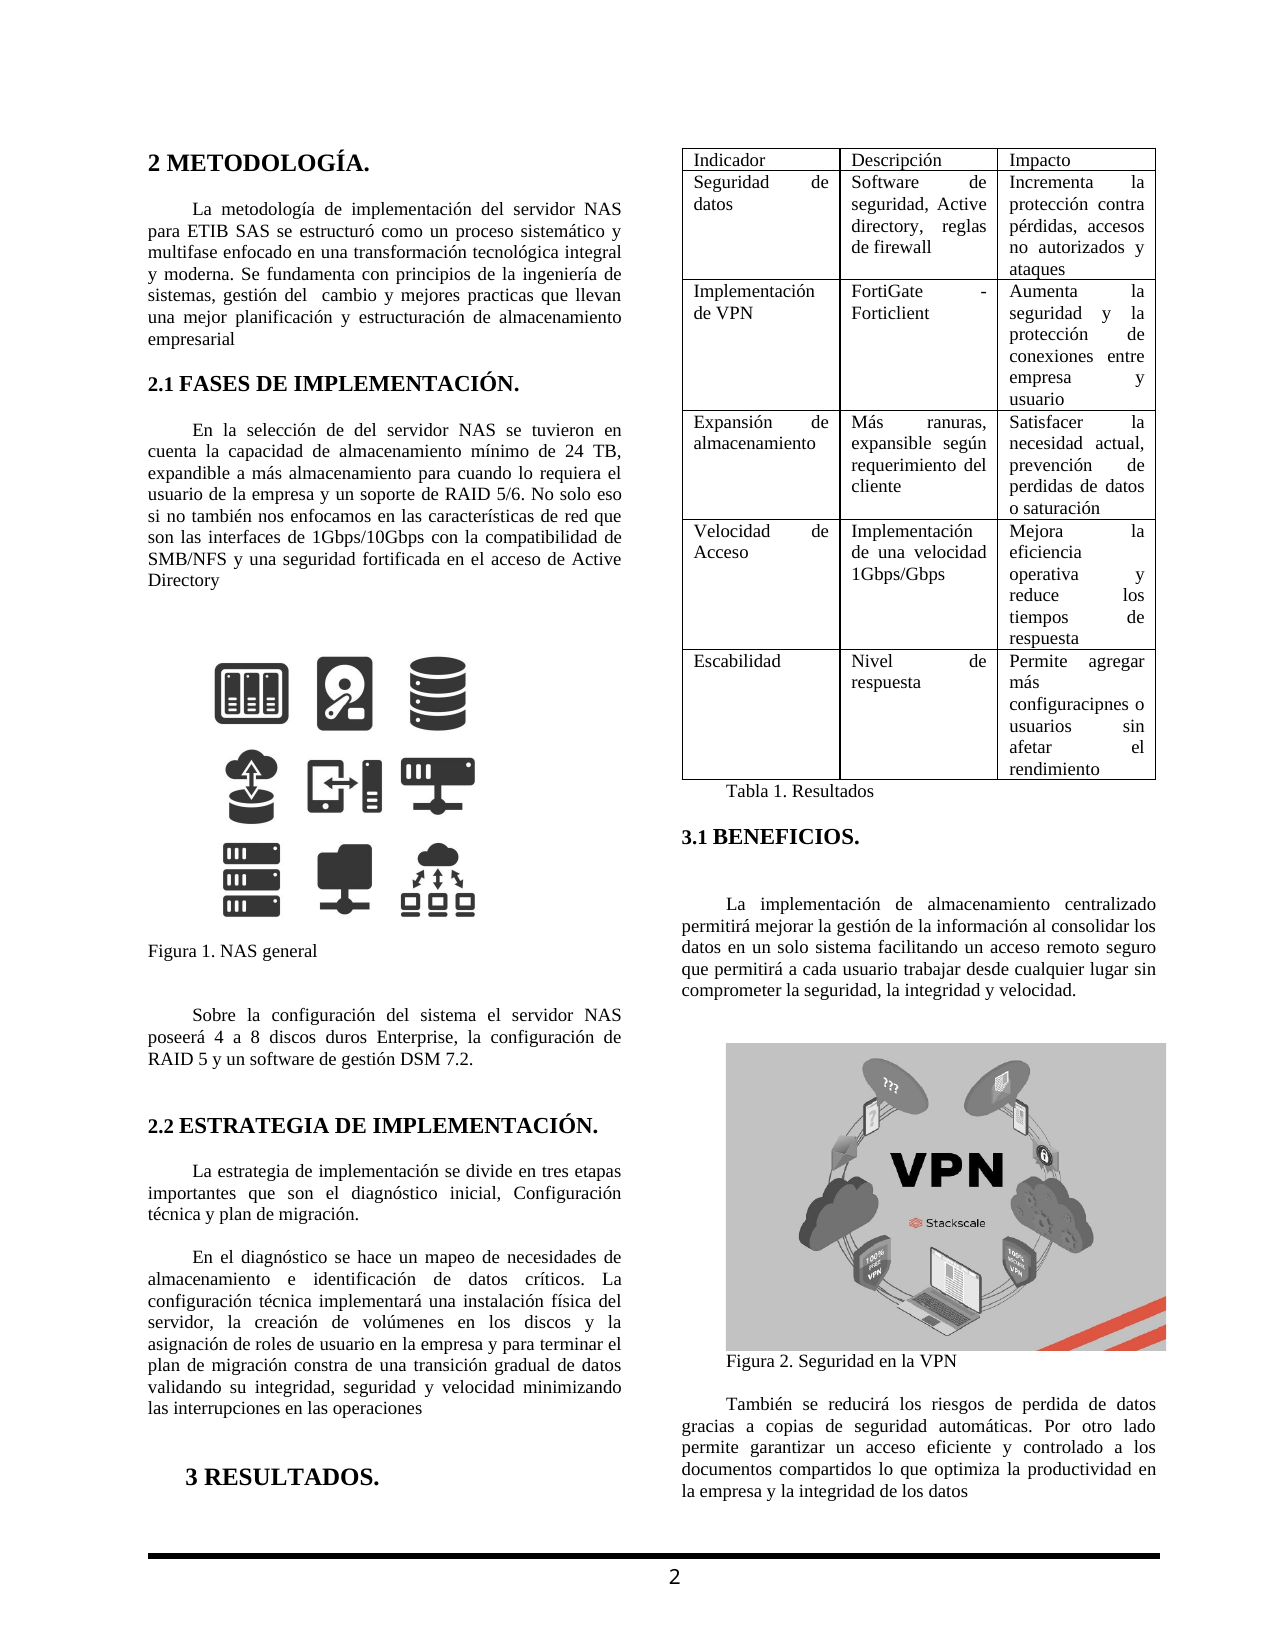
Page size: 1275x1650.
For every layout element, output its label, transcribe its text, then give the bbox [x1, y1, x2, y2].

text También se reducirá los riesgos de perdida de datos gracias a copias de seguridad automáticas. Por otro lado permite garantizar un acceso eficiente y controlado a los documentos compartidos lo que optimiza la productividad en la empresa y la integridad de los datos [681, 1393, 1157, 1501]
table_header Descripción [841, 149, 997, 170]
text Sobre la configuración del sistema el servidor NAS poseerá 4 a 8 discos duros Enterprise, la configuración de RAID 5 y un software de gestión DSM 7.2. [148, 1004, 622, 1069]
text La implementación de almacenamiento centralizado permitirá mejorar la gestión de la información al consolidar los datos en un solo sistema facilitando un acceso remoto seguro que permitirá a cada usuario trabajar desde cualquier lugar sin comprometer la seguridad, la integridad y velocidad. [681, 893, 1157, 1001]
table_cell Mejora la eficiencia operativa y reduce los tiempos de respuesta [998, 520, 1155, 649]
text La metodología de implementación del servidor NAS para ETIB SAS se estructuró como un proceso sistemático y multifase enfocado en una transformación tecnológica integral y moderna. Se fundamenta con principios de la ingeniería de sistemas, gestión del cambio y mejores practicas que llevan una mejor planificación y estructuración de almacenamiento empresarial [148, 198, 622, 349]
text En la selección de del servidor NAS se tuvieron en cuenta la capacidad de almacenamiento mínimo de 24 TB, expandible a más almacenamiento para cuando lo requiera el usuario de la empresa y un soporte de RAID 5/6. No solo eso si no también nos enfocamos en las características de red que son las interfaces de 1Gbps/10Gbps con la compatibilidad de SMB/NFS y una seguridad fortificada en el acceso de Active Directory [148, 418, 622, 591]
table_cell FortiGate - Forticlient [841, 280, 997, 409]
table_cell Aumenta la seguridad y la protección de conexiones entre empresa y usuario [998, 280, 1155, 409]
subtitle METODOLOGÍA. [148, 148, 622, 176]
table_cell Escabilidad [683, 650, 839, 779]
table_cell Más ranuras, expansible según requerimiento del cliente [841, 411, 997, 518]
picture [725, 1043, 1167, 1351]
table_cell Expansión de almacenamiento [683, 411, 839, 518]
table_cell Seguridad de datos [683, 171, 839, 279]
table_header Impacto [998, 149, 1155, 170]
table_cell Implementación de una velocidad 1Gbps/Gbps [841, 520, 997, 649]
table_cell Velocidad de Acceso [683, 520, 839, 649]
picture [192, 634, 498, 940]
table_cell Software de seguridad, Active directory, reglas de firewall [841, 171, 997, 279]
text En el diagnóstico se hace un mapeo de necesidades de almacenamiento e identificación de datos críticos. La configuración técnica implementará una instalación física del servidor, la creación de volúmenes en los discos y la asignación de roles de usuario en la empresa y para terminar el plan de migración constra de una transición gradual de datos validando su integridad, seguridad y velocidad minimizando las interrupciones en las operaciones [148, 1246, 622, 1419]
subtitle ESTRATEGIA DE IMPLEMENTACIÓN. [148, 1112, 622, 1138]
table_cell Nivel de respuesta [841, 650, 997, 779]
subtitle FASES DE IMPLEMENTACIÓN. [148, 371, 622, 397]
table_cell Incrementa la protección contra pérdidas, accesos no autorizados y ataques [998, 171, 1155, 279]
table_cell Permite agregar más configuracipnes o usuarios sin afetar el rendimiento [998, 650, 1155, 779]
subtitle BENEFICIOS. [681, 823, 1157, 850]
text La estrategia de implementación se divide en tres etapas importantes que son el diagnóstico inicial, Configuración técnica y plan de migración. [148, 1160, 622, 1225]
text Figura 2. Seguridad en la VPN [681, 1350, 1157, 1372]
table_cell Implementación de VPN [683, 280, 839, 409]
table_cell Satisfacer la necesidad actual, prevención de perdidas de datos o saturación [998, 411, 1155, 518]
subtitle RESULTADOS. [185, 1462, 622, 1491]
table_header Indicador [683, 149, 839, 170]
text Tabla 1. Resultados [681, 780, 1157, 802]
